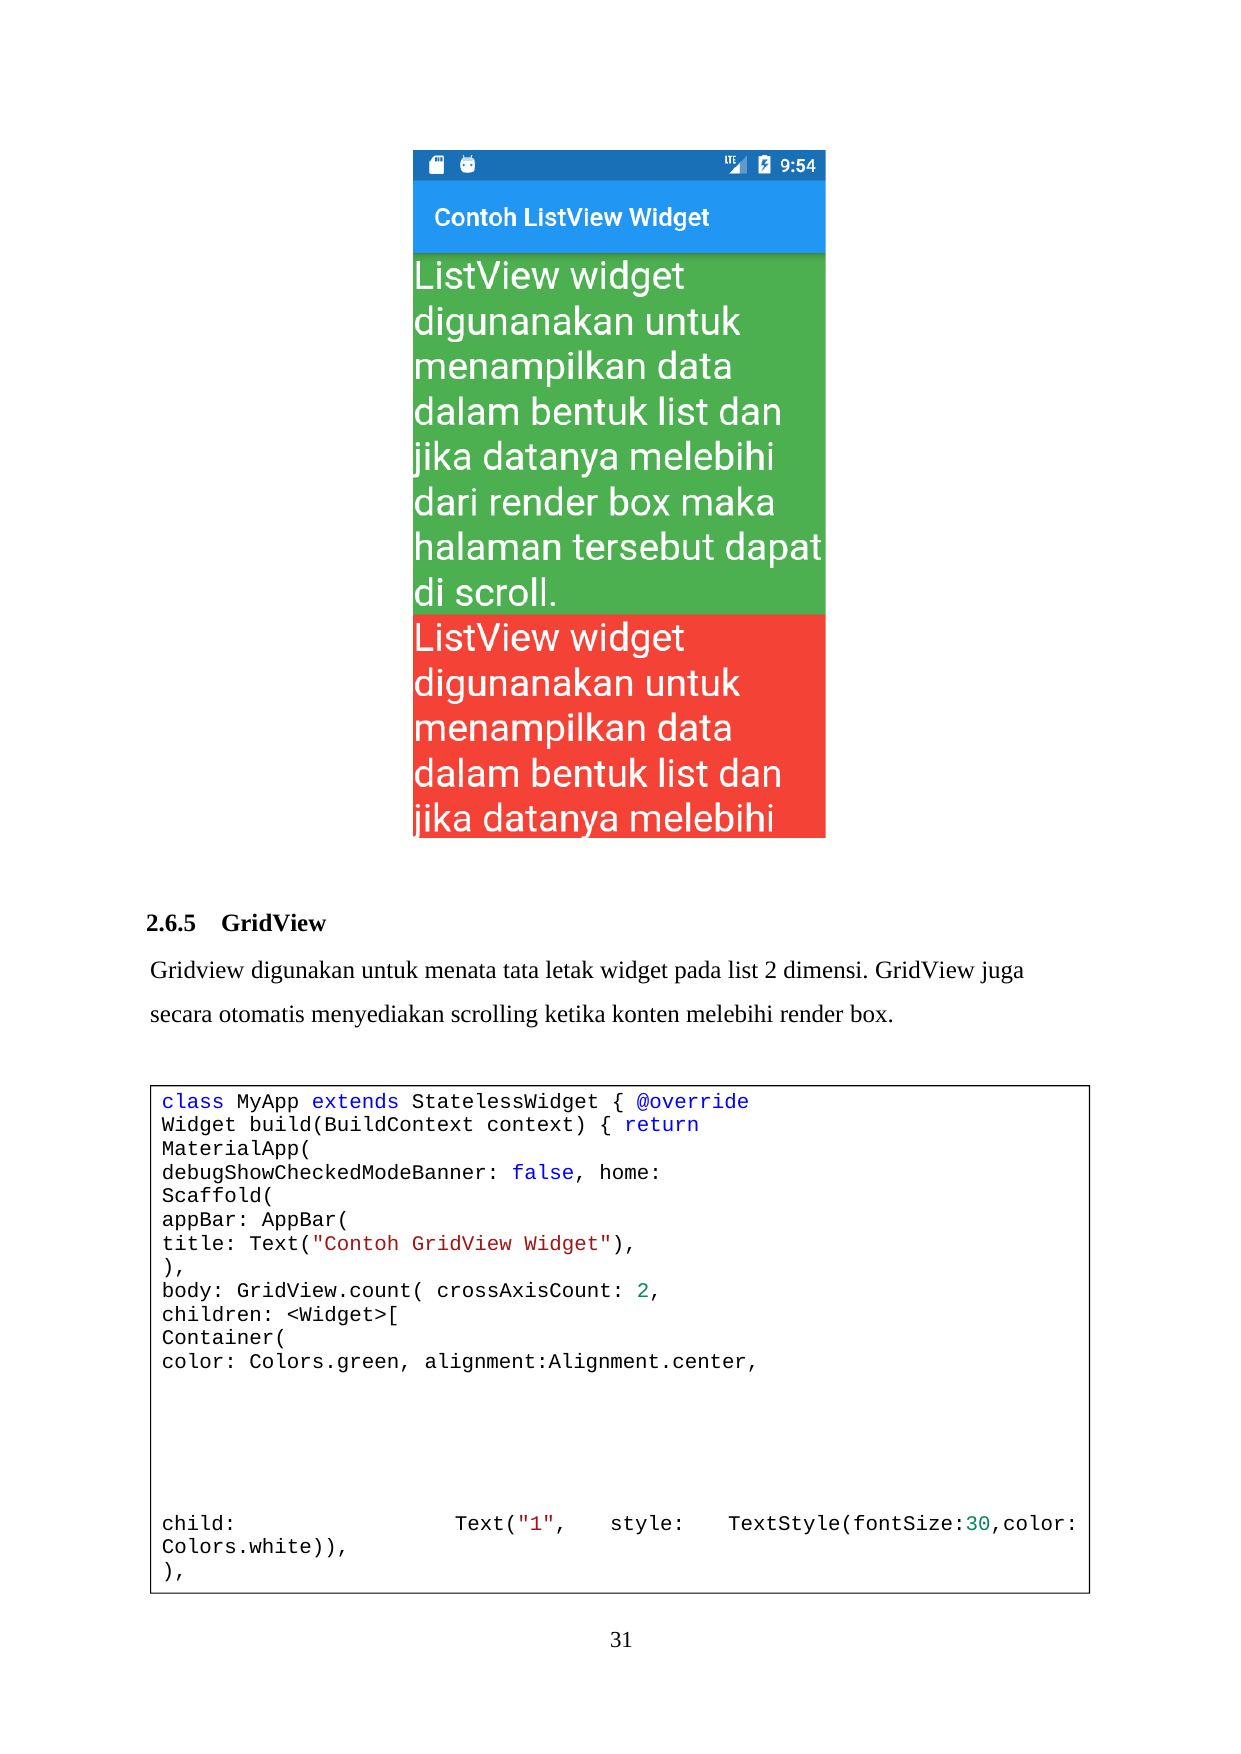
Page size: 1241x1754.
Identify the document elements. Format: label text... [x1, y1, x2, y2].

subtitle GridView [146, 908, 1115, 937]
text Gridview digunakan untuk menata tata letak widget pada list 2 dimensi. GridView juga secara otomatis menyediakan scrolling ketika konten melebihi render box. [150, 956, 1090, 1027]
picture [413, 150, 826, 838]
